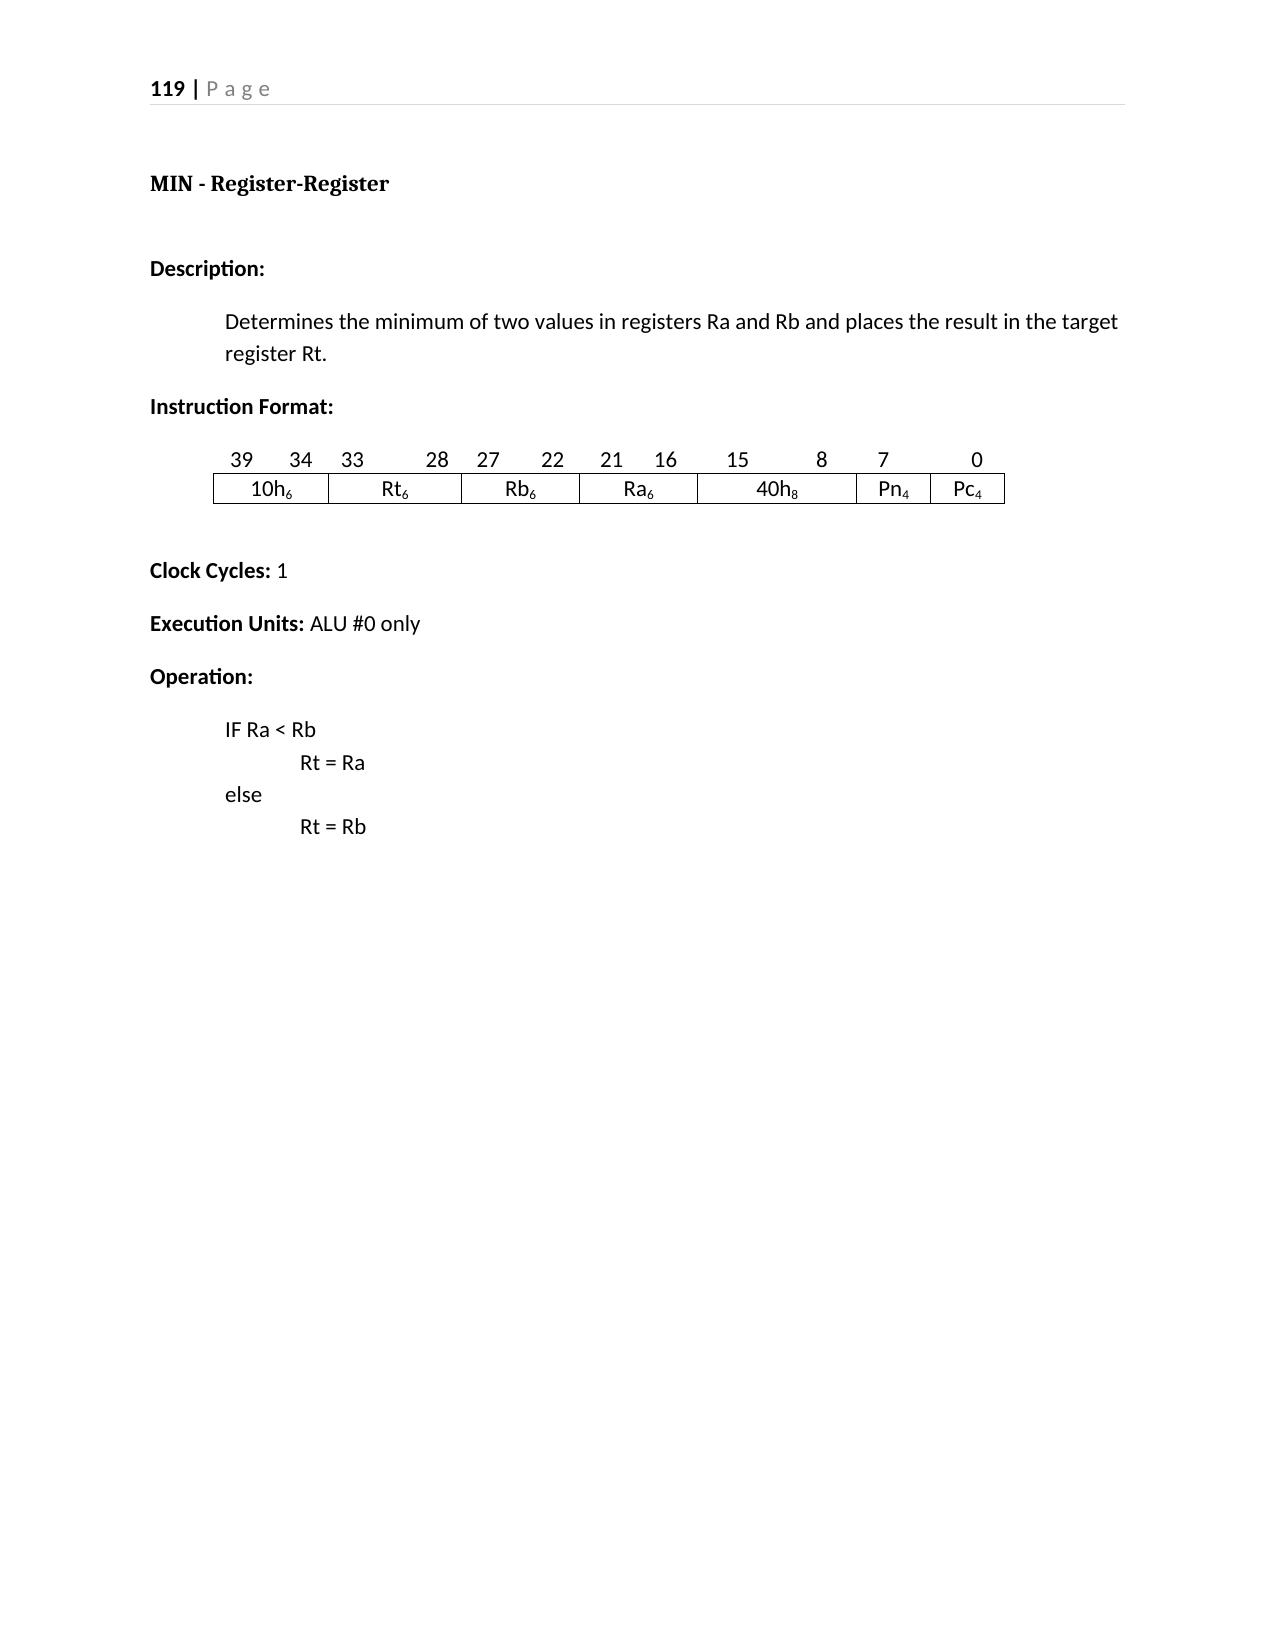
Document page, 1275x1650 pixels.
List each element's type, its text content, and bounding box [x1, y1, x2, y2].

text Operation: [150, 662, 1125, 691]
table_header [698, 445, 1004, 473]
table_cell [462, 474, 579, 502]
text Clock Cycles: 1 [150, 556, 1125, 584]
text Determines the minimum of two values in registers Ra and Rb and places the result in the target register Rt. [225, 307, 1125, 367]
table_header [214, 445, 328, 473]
text Rt = Ra [225, 748, 1125, 776]
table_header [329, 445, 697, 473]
text Rt = Rb [150, 812, 1125, 840]
text Description: [150, 254, 1125, 282]
text else [150, 780, 1125, 808]
text Instruction Format: [150, 392, 1125, 420]
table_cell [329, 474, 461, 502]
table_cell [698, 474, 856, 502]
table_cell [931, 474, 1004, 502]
subtitle MIN - Register-Register [150, 171, 1125, 197]
text IF Ra < Rb [225, 716, 1125, 743]
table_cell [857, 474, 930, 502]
text Execution Units: ALU #0 only [150, 609, 1125, 637]
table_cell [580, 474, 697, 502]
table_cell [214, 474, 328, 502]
